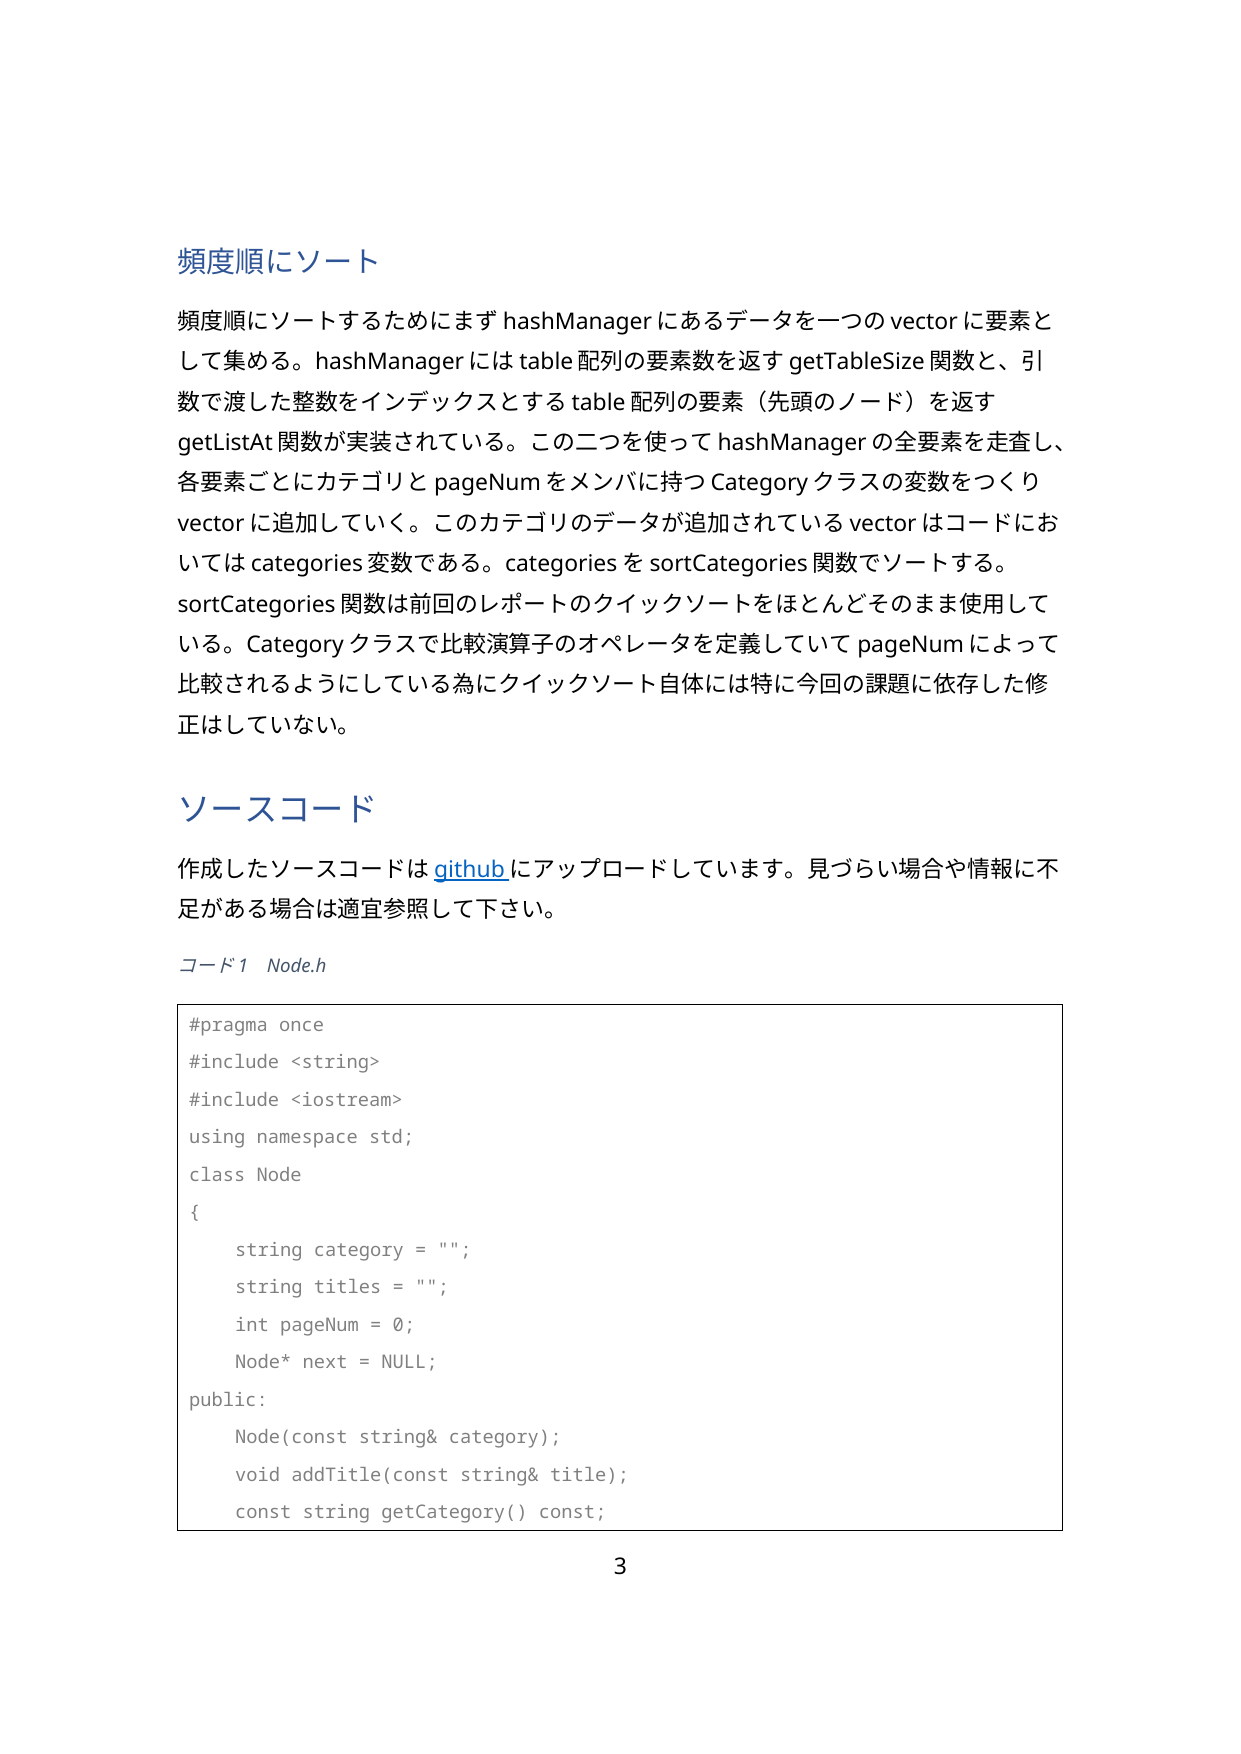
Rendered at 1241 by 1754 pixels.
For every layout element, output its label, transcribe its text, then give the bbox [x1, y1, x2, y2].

subtitle ソースコード [177, 770, 1063, 845]
text 頻度順にソートするためにまずhashManagerにあるデータを一つのvectorに要素として集める。hashManagerにはtable配列の要素数を返すgetTableSize関数と、引数で渡した整数をインデックスとするtable配列の要素（先頭のノード）を返すgetListAt関数が実装されている。この二つを使ってhashManagerの全要素を走査し、各要素ごとにカテゴリとpageNumをメンバに持つCategoryクラスの変数をつくりvectorに追加していく。このカテゴリのデータが追加されているvectorはコードにおいてはcategories変数である。categoriesをsortCategories関数でソートする。sortCategories関数は前回のレポートのクイックソートをほとんどそのまま使用している。Categoryクラスで比較演算子のオペレータを定義していてpageNumによって比較されるようにしている為にクイックソート自体には特に今回の課題に依存した修正はしていない。 [177, 301, 1063, 742]
subtitle 頻度順にソート [177, 222, 1063, 297]
text 作成したソースコードはgithubにアップロードしています。見づらい場合や情報に不足がある場合は適宜参照して下さい。 [177, 849, 1063, 927]
